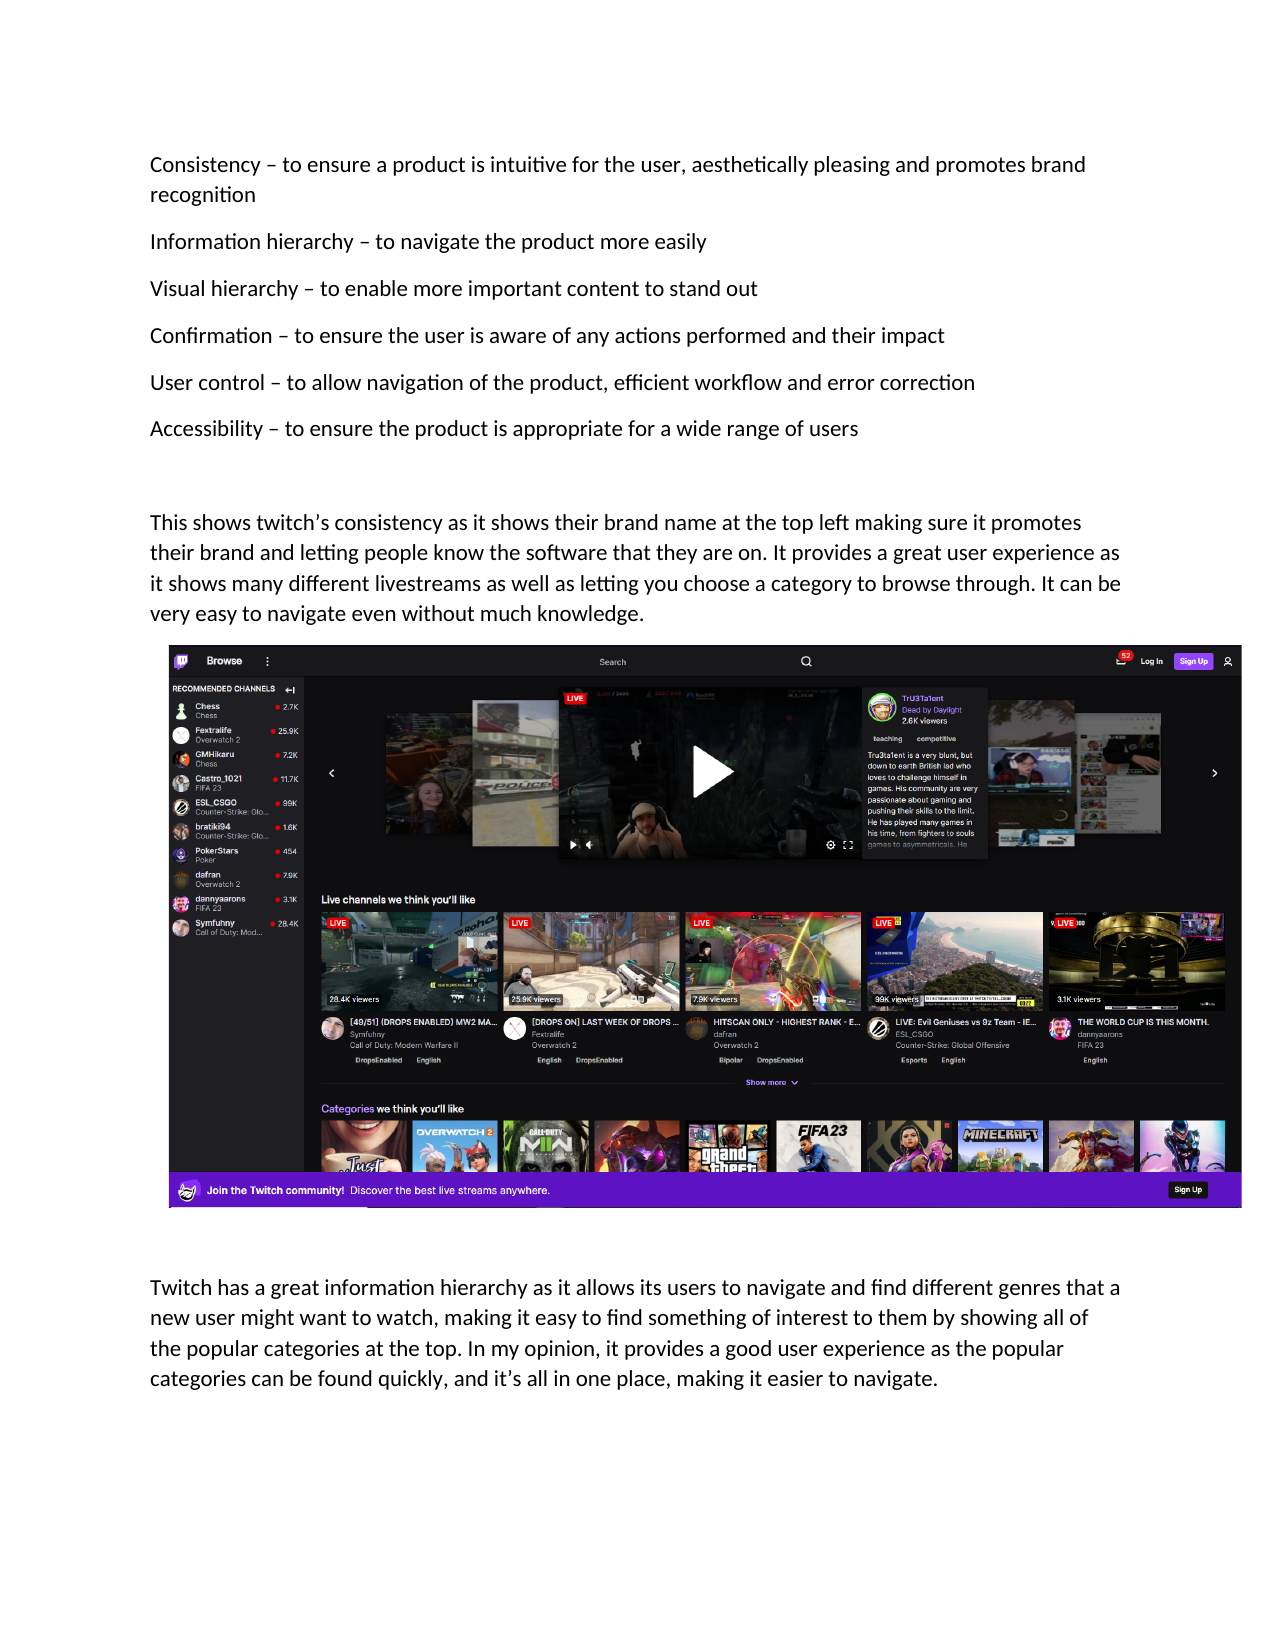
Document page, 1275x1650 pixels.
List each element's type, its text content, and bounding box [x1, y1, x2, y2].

text Information hierarchy – to navigate the product more easily [150, 227, 1125, 255]
text Consistency – to ensure a product is intuitive for the user, aesthetically pleasing and promotes brand recognition [150, 150, 1125, 208]
text Twitch has a great information hierarchy as it allows its users to navigate and find different genres that a new user might want to watch, making it easy to find something of interest to them by showing all of the popular categories at the top. In my opinion, it provides a good user experience as the popular categories can be found quickly, and it’s all in one place, making it easier to navigate. [150, 1273, 1125, 1392]
text Confirmation – to ensure the user is aware of any actions performed and their impact [150, 321, 1125, 349]
text User control – to allow navigation of the product, efficient workflow and error correction [150, 368, 1125, 396]
text Visual hierarchy – to enable more important content to stand out [150, 274, 1125, 302]
text This shows twitch’s consistency as it shows their brand name at the top left making sure it promotes their brand and letting people know the software that they are on. It provides a great user experience as it shows many different livestreams as well as letting you choose a category to browse through. It can be very easy to navigate even without much knowledge. [150, 508, 1125, 627]
text Accessibility – to ensure the product is appropriate for a wide range of users [150, 414, 1125, 443]
